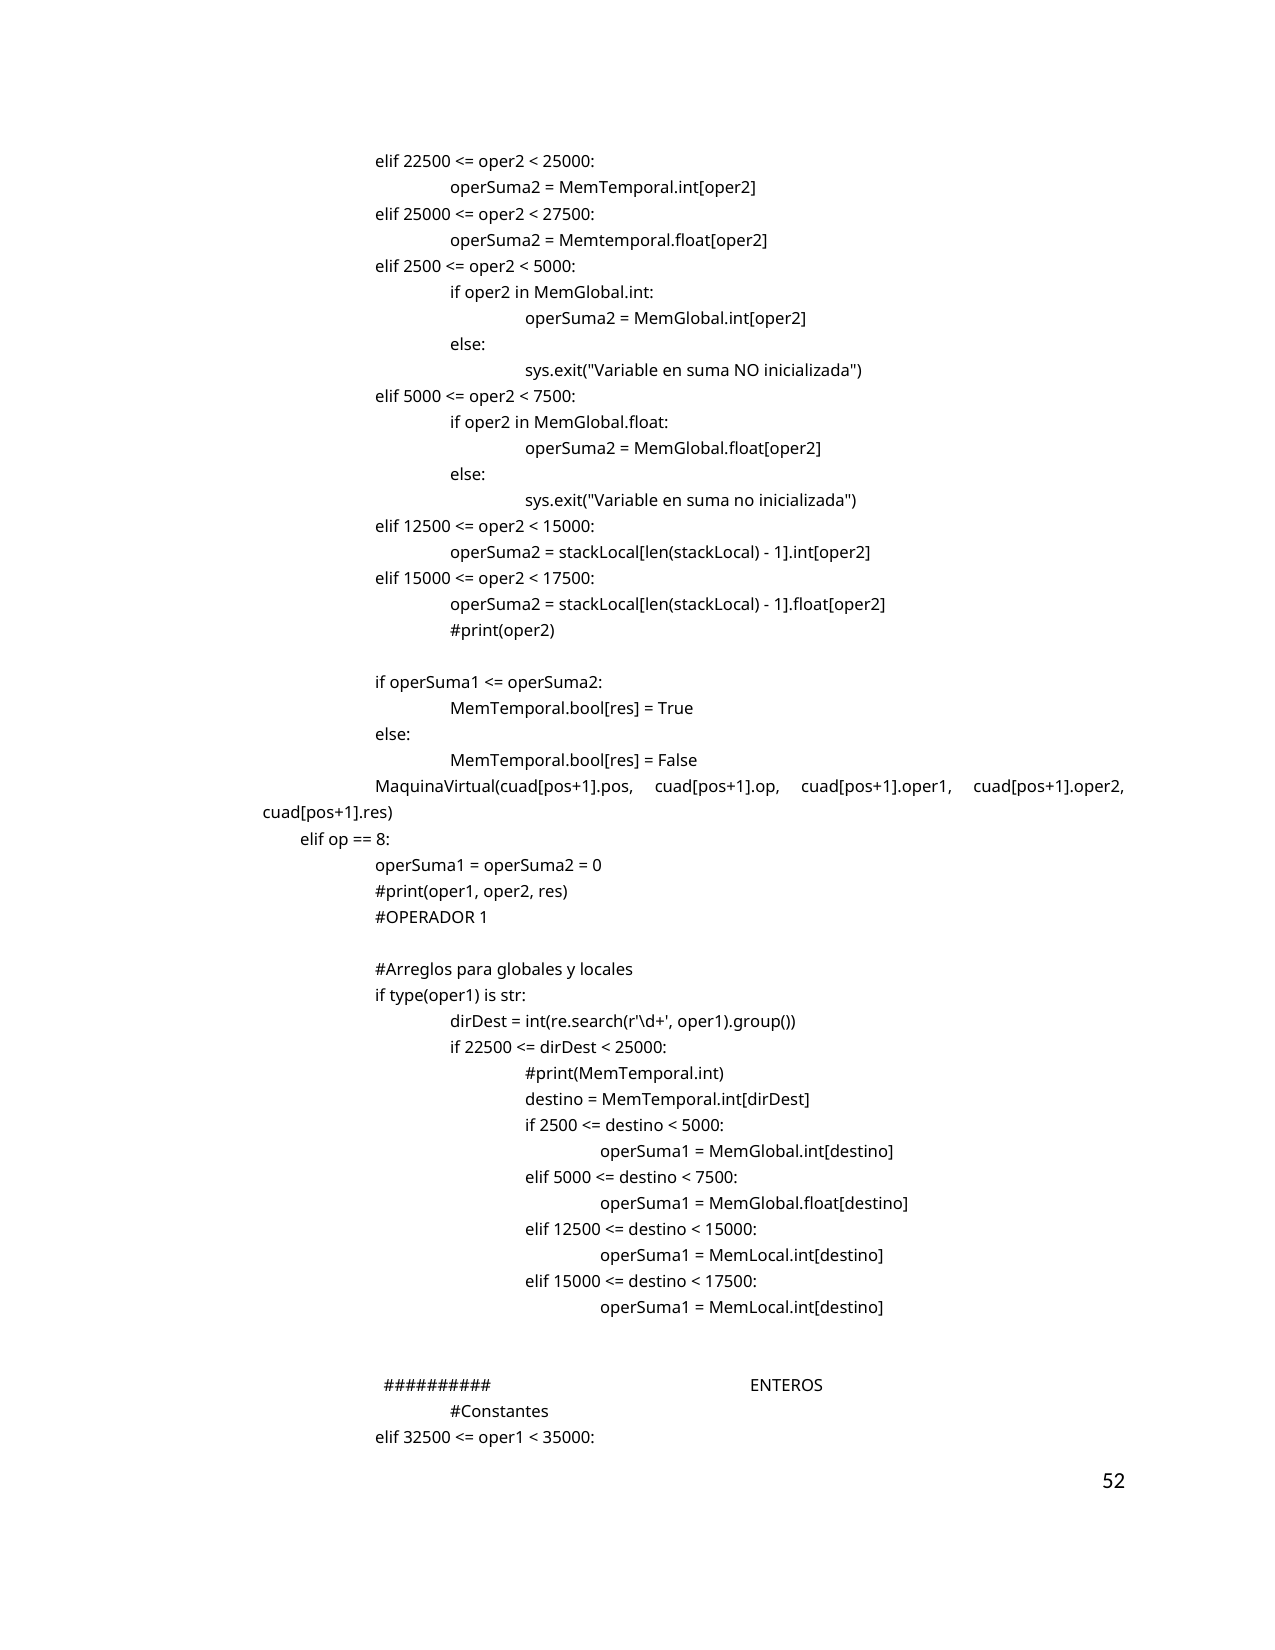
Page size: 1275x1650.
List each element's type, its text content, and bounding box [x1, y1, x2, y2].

text MemTemporal.bool[res] = False [262, 749, 1125, 772]
text if 22500 <= dirDest < 25000: [262, 1035, 1125, 1058]
text #OPERADOR 1 [262, 905, 1125, 928]
text operSuma1 = MemGlobal.int[destino] [262, 1139, 1125, 1162]
text operSuma1 = operSuma2 = 0 [262, 853, 1125, 876]
text else: [262, 462, 1125, 485]
text destino = MemTemporal.int[dirDest] [262, 1087, 1125, 1110]
text elif 5000 <= oper2 < 7500: [262, 384, 1125, 407]
text #print(oper2) [262, 619, 1125, 641]
text sys.exit("Variable en suma NO inicializada") [262, 358, 1125, 381]
text if operSuma1 <= operSuma2: [262, 671, 1125, 693]
text operSuma2 = MemGlobal.float[oper2] [262, 436, 1125, 459]
text elif 22500 <= oper2 < 25000: [262, 150, 1125, 173]
text if 2500 <= destino < 5000: [262, 1113, 1125, 1136]
text elif 15000 <= destino < 17500: [262, 1270, 1125, 1292]
text #Arreglos para globales y locales [262, 957, 1125, 980]
text elif 2500 <= oper2 < 5000: [262, 254, 1125, 277]
text #print(oper1, oper2, res) [262, 879, 1125, 902]
text ########## ENTEROS [262, 1374, 1125, 1397]
text sys.exit("Variable en suma no inicializada") [262, 488, 1125, 511]
text operSuma2 = MemTemporal.int[oper2] [262, 176, 1125, 199]
text #Constantes [262, 1400, 1125, 1423]
text else: [262, 332, 1125, 355]
text elif 5000 <= destino < 7500: [262, 1166, 1125, 1188]
text dirDest = int(re.search(r'\d+', oper1).group()) [262, 1009, 1125, 1032]
text if oper2 in MemGlobal.float: [262, 410, 1125, 433]
text else: [262, 723, 1125, 746]
text operSuma2 = MemGlobal.int[oper2] [262, 306, 1125, 329]
text elif 32500 <= oper1 < 35000: [262, 1426, 1125, 1449]
text #print(MemTemporal.int) [262, 1061, 1125, 1084]
text if oper2 in MemGlobal.int: [262, 280, 1125, 303]
text elif 15000 <= oper2 < 17500: [262, 567, 1125, 589]
text operSuma1 = MemLocal.int[destino] [262, 1296, 1125, 1318]
text operSuma1 = MemLocal.int[destino] [262, 1244, 1125, 1266]
text MaquinaVirtual(cuad[pos+1].pos, cuad[pos+1].op, cuad[pos+1].oper1, cuad[pos+1].oper2, cuad[pos+1].res) [262, 775, 1125, 824]
text elif 12500 <= oper2 < 15000: [262, 514, 1125, 537]
text operSuma1 = MemGlobal.float[destino] [262, 1192, 1125, 1214]
text operSuma2 = stackLocal[len(stackLocal) - 1].float[oper2] [262, 593, 1125, 615]
text MemTemporal.bool[res] = True [262, 697, 1125, 719]
text elif 12500 <= destino < 15000: [262, 1218, 1125, 1240]
text elif 25000 <= oper2 < 27500: [262, 202, 1125, 225]
text operSuma2 = stackLocal[len(stackLocal) - 1].int[oper2] [262, 541, 1125, 563]
text elif op == 8: [262, 827, 1125, 850]
text if type(oper1) is str: [262, 983, 1125, 1006]
text operSuma2 = Memtemporal.float[oper2] [262, 228, 1125, 251]
